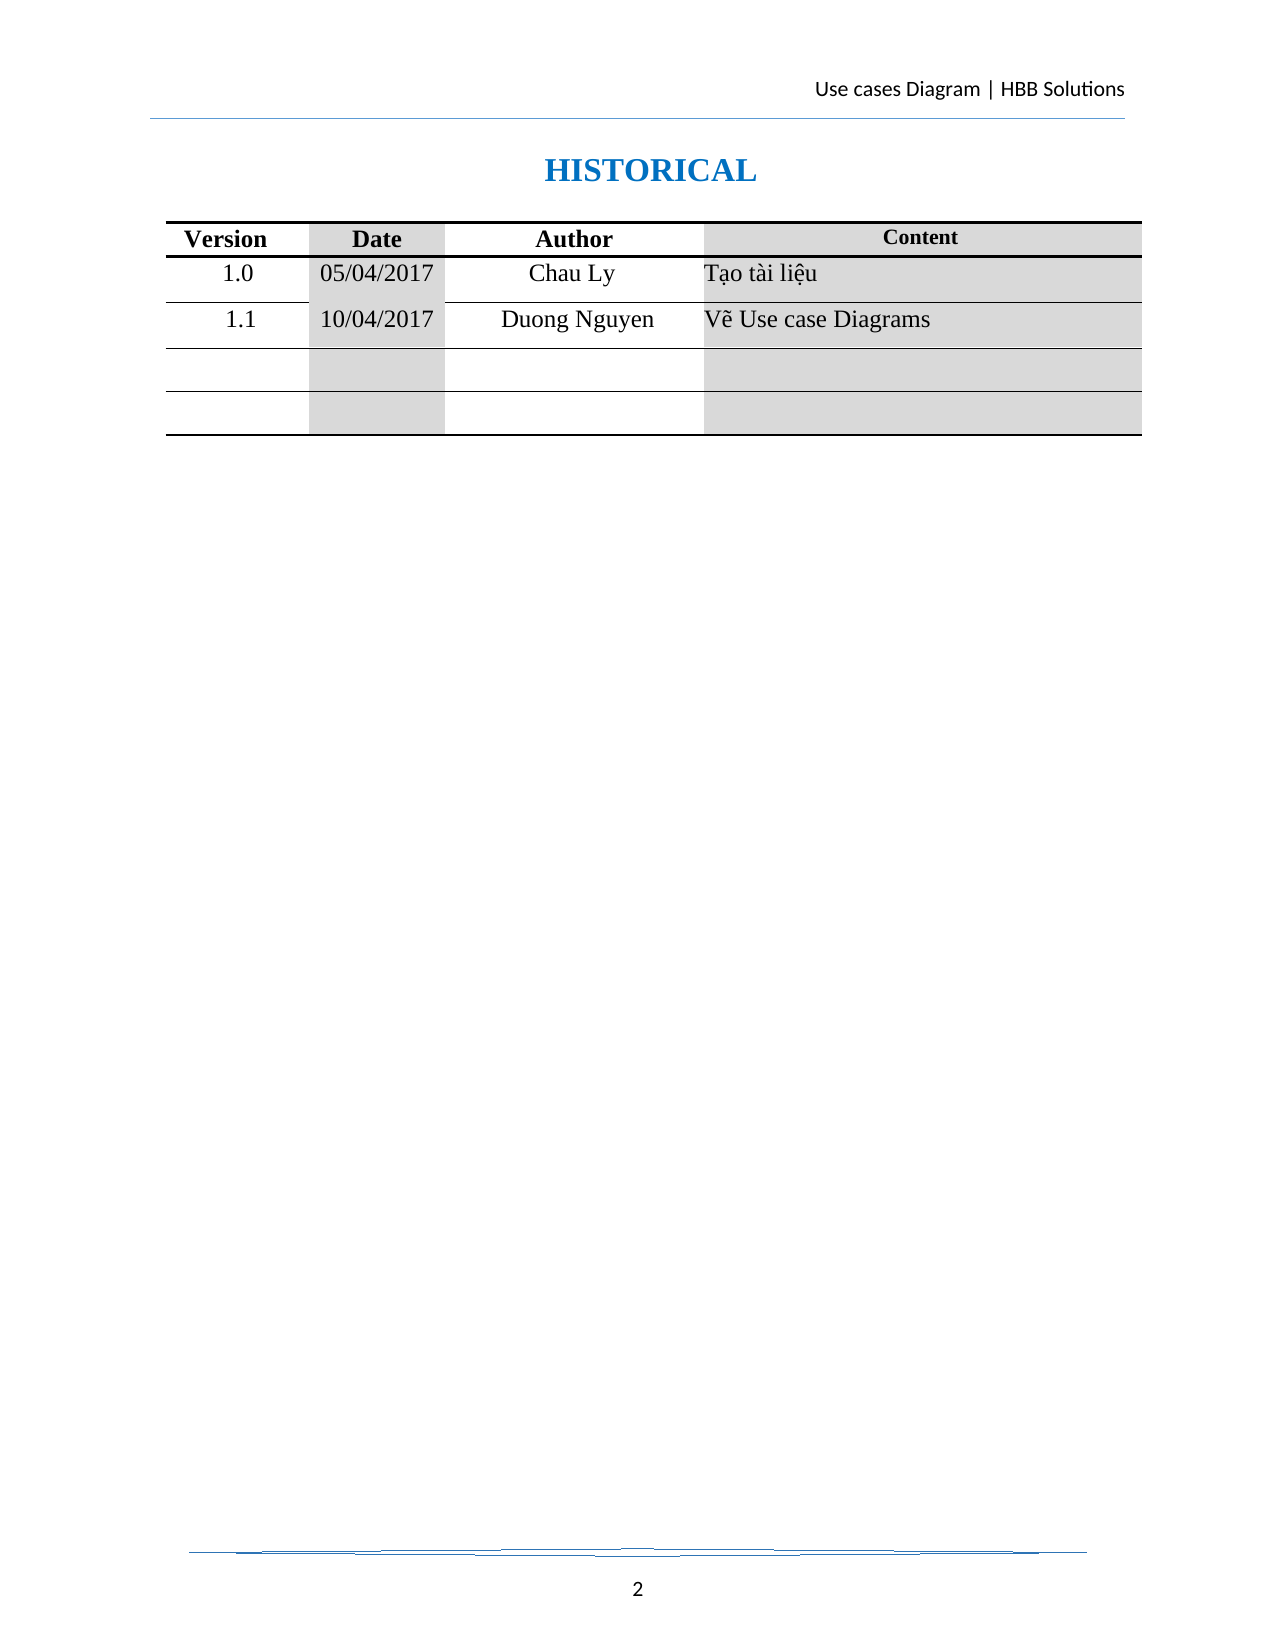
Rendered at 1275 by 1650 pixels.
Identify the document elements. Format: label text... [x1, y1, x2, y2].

table_header Content [704, 224, 1142, 255]
table_cell 1.0 [166, 258, 308, 302]
table_cell Duong Nguyen [445, 303, 703, 347]
table_cell [309, 349, 445, 391]
table_cell Chau Ly [445, 258, 703, 302]
picture [261, 1548, 1014, 1556]
table_cell 1.1 [166, 303, 308, 347]
table_cell [704, 392, 1142, 434]
table_cell 10/04/2017 [309, 302, 445, 347]
table_cell [445, 349, 703, 391]
table_cell [704, 349, 1142, 391]
table_cell [445, 392, 703, 434]
table_cell 05/04/2017 [309, 258, 445, 302]
table_cell [166, 349, 308, 391]
table_cell [309, 392, 445, 434]
table_header Date [309, 224, 445, 255]
table_header Author [445, 224, 703, 255]
table_cell Tạo tài liệu [704, 258, 1142, 302]
table_header Version [166, 224, 308, 255]
table_cell Vẽ Use case Diagrams [704, 303, 1142, 347]
table_cell [166, 392, 308, 434]
text HISTORICAL [177, 150, 1125, 188]
